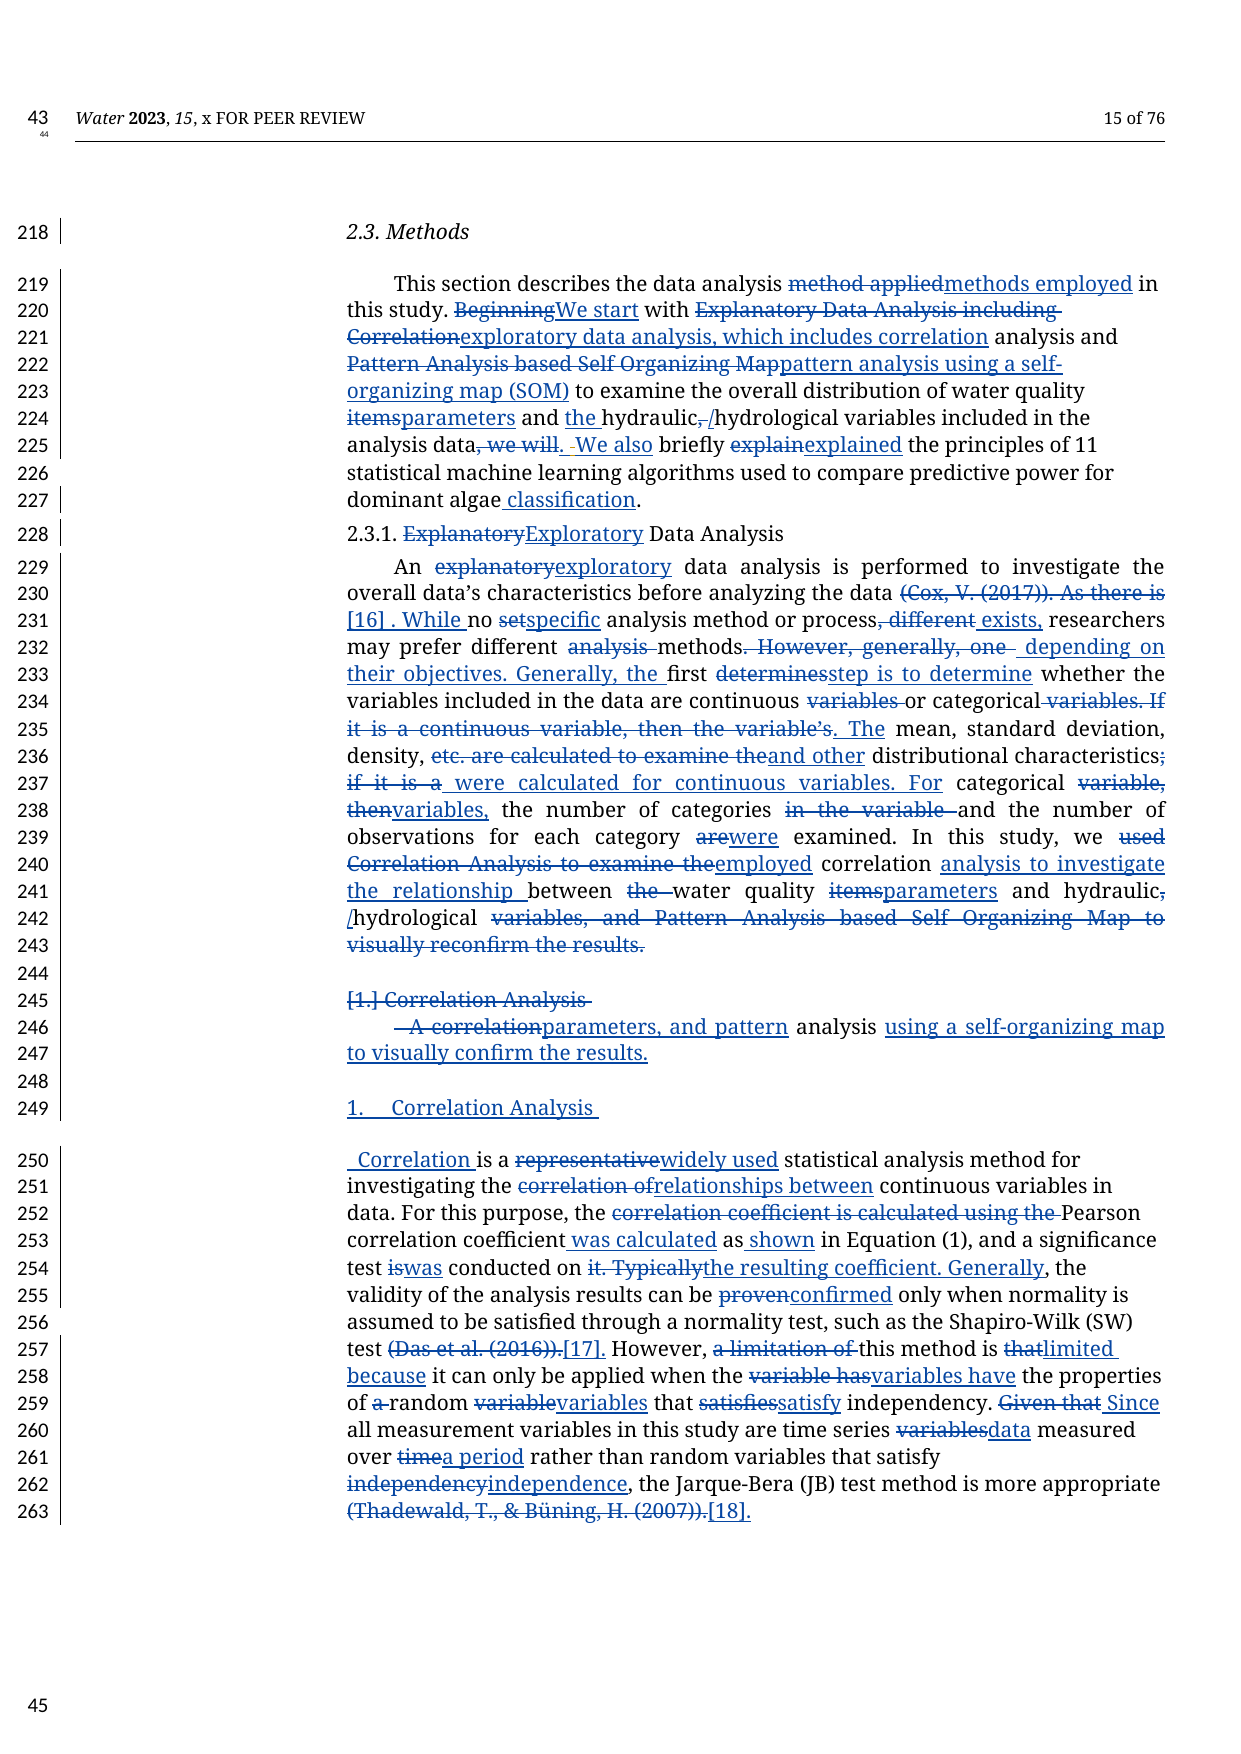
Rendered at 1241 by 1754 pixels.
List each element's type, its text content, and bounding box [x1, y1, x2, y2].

subtitle is a statistical analysis method for investigating the continuous variables in data. For this purpose, the Pearson correlation coefficient as in Equation (1), and a significance test conducted on , the validity of the analysis results can be only when normality is assumed to be satisfied through a normality test, such as the Shapiro-Wilk (SW) test However, this method is it can only be applied when the the properties of random that independency. all measurement variables in this study are time series measured over rather than random variables that satisfy , the Jarque-Bera (JB) test method is more appropriate [347, 1146, 1165, 1525]
text An data analysis is performed to investigate the overall data’s characteristics before analyzing the data no analysis method or process researchers may prefer different methodsfirst whether the variables included in the data are continuous or categorical mean, standard deviation, density, distributional characteristics categorical the number of categories and the number of observations for each category examined. In this study, we correlation between water quality and hydraulichydrological [347, 553, 1165, 959]
subtitle This section describes the data analysis in this study. with analysis and to examine the overall distribution of water quality and hydraulichydrological variables included in the analysis data briefly the principles of 11 statistical machine learning algorithms used to compare predictive power for dominant algae. [347, 269, 1165, 513]
text analysis [347, 1013, 1165, 1067]
subtitle 2.3. Methods [347, 217, 1165, 244]
subtitle 2.3.1. Data Analysis [347, 519, 1165, 546]
